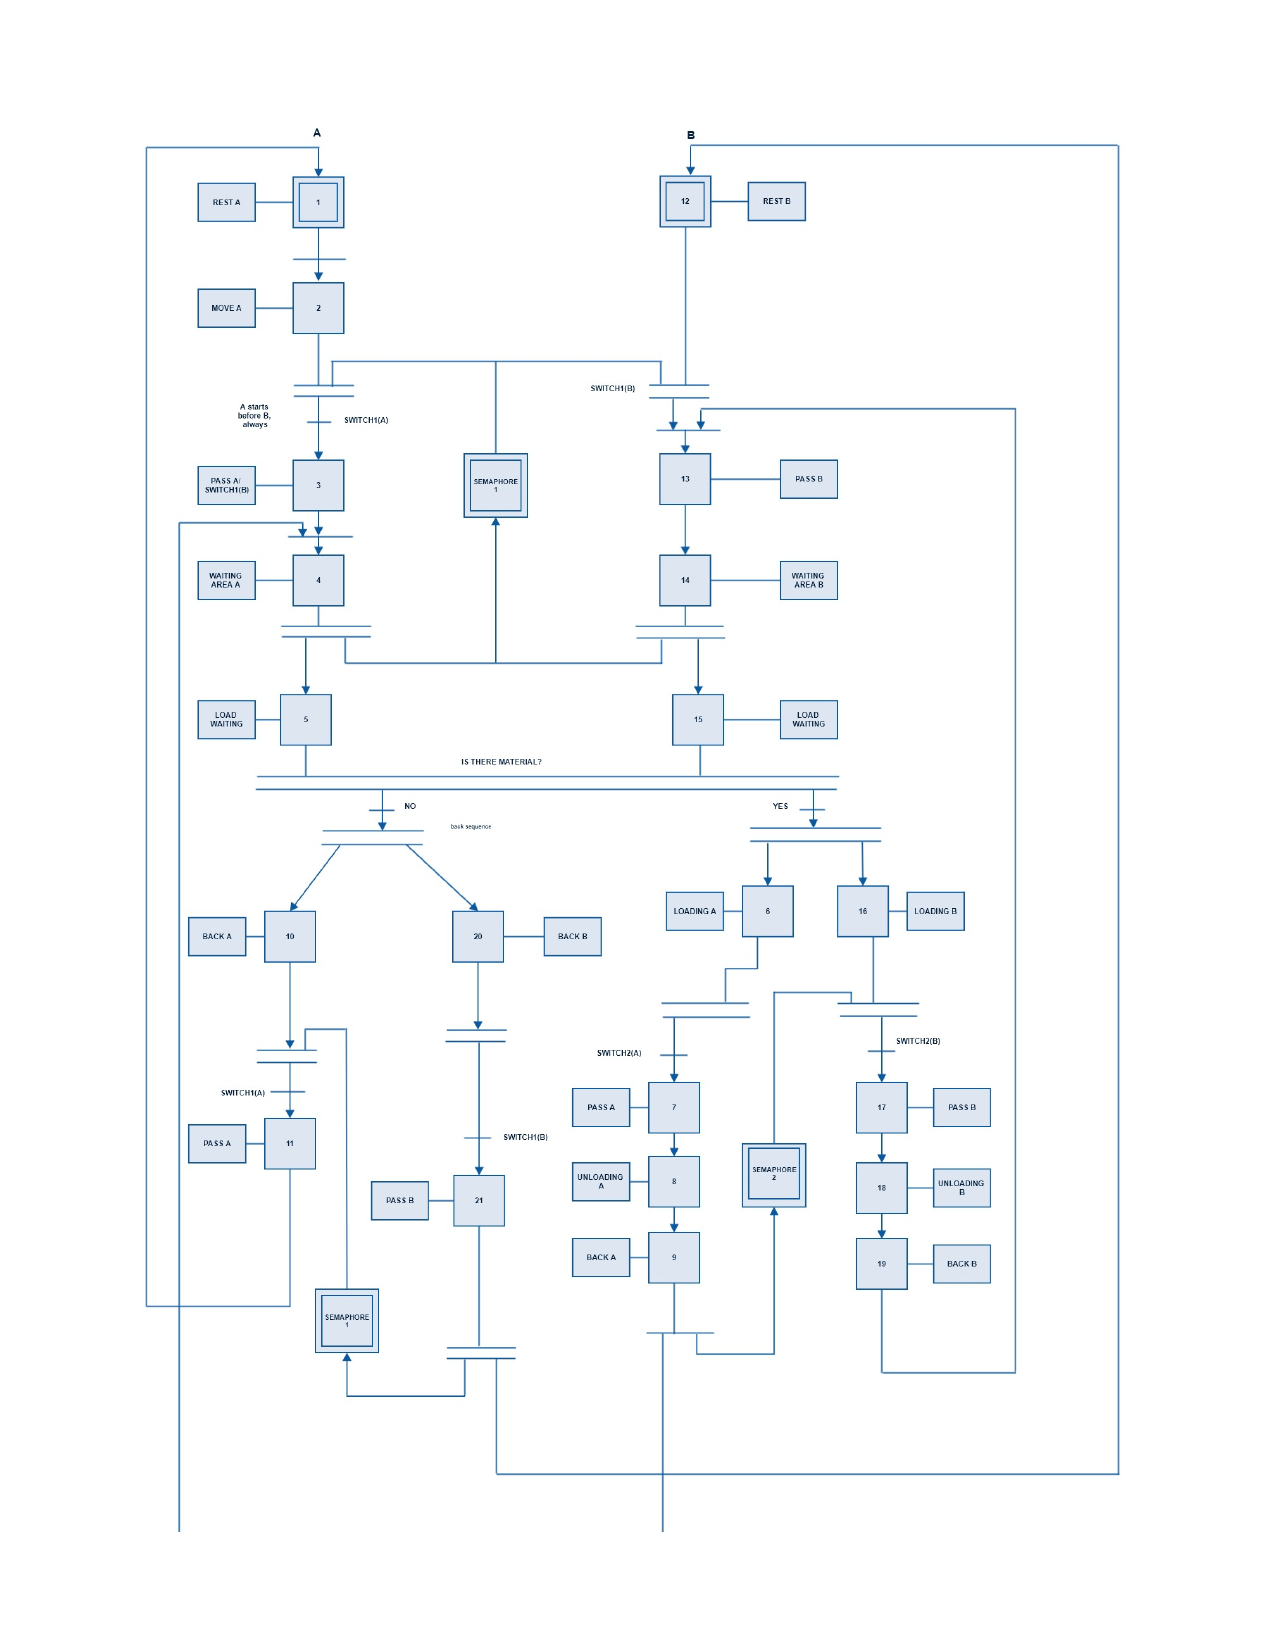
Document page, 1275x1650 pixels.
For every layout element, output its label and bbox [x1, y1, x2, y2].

picture [141, 118, 1134, 1532]
